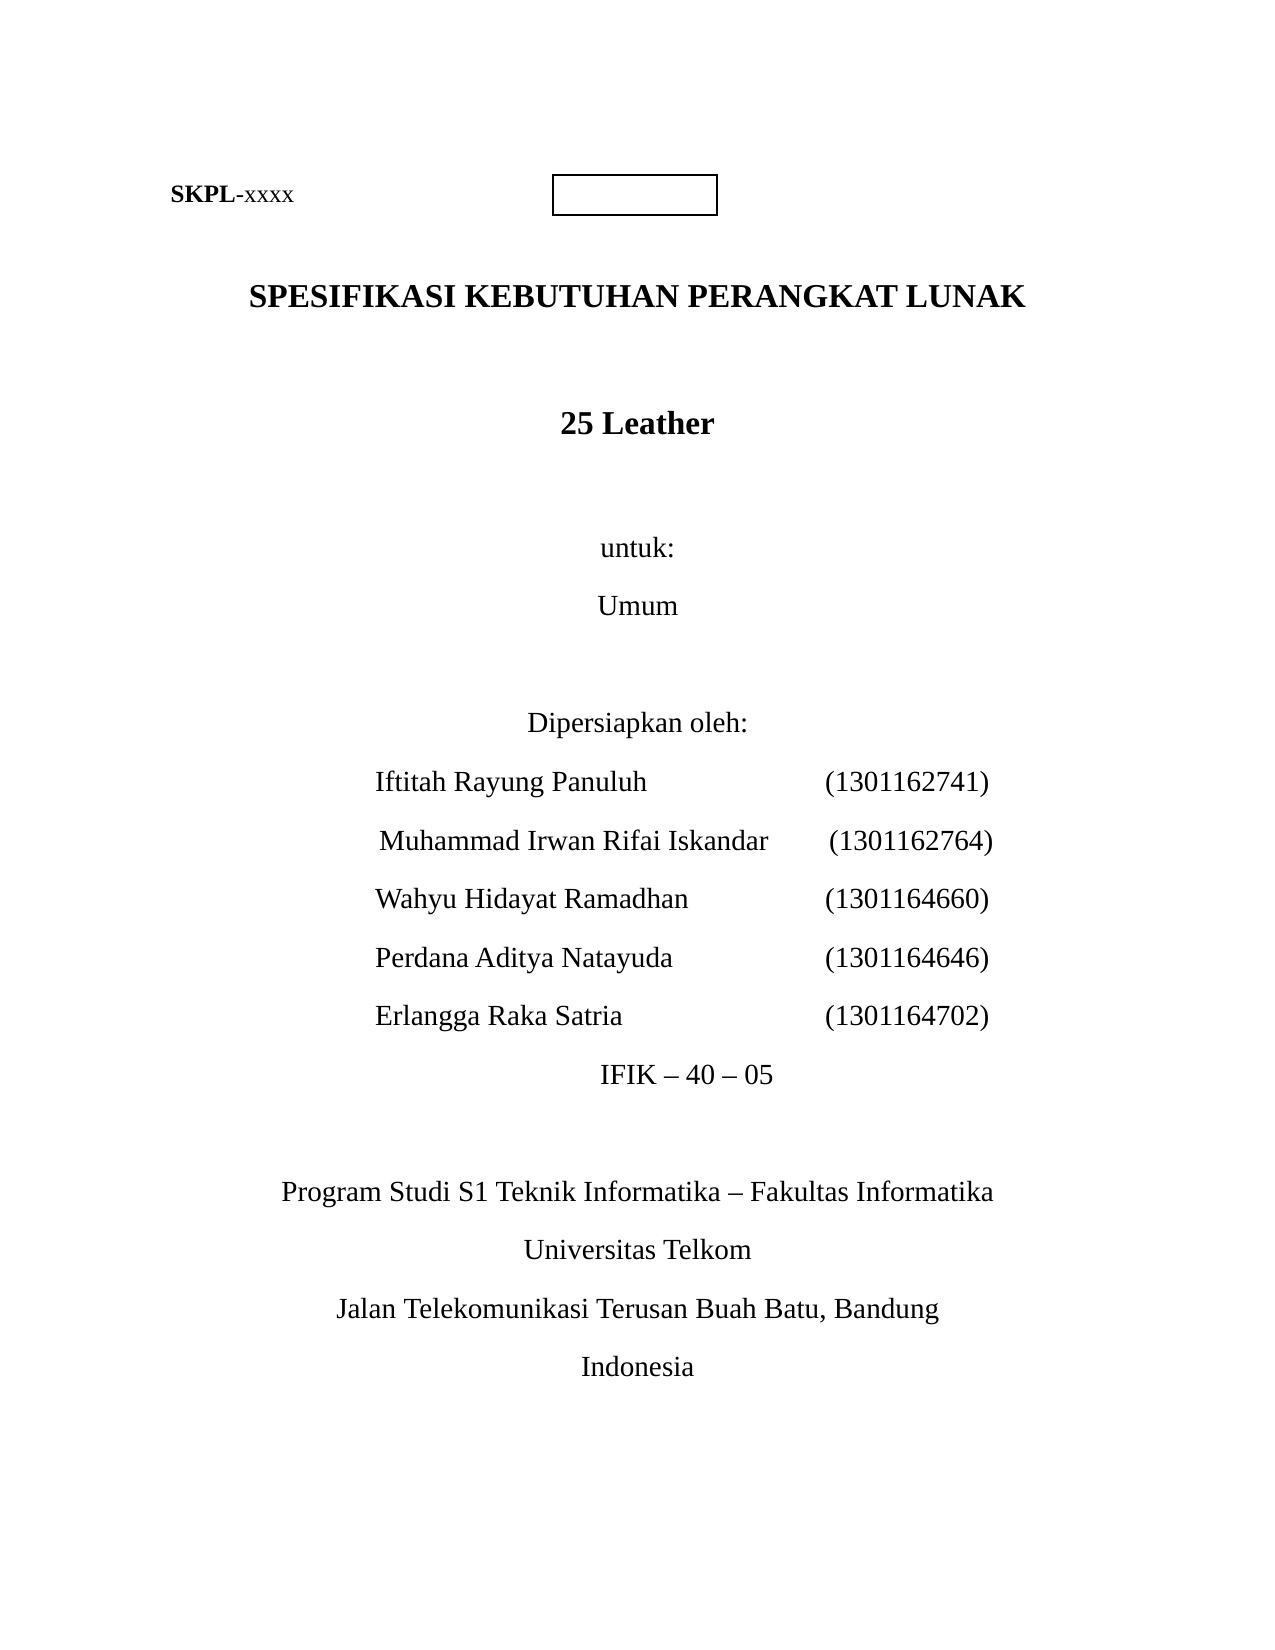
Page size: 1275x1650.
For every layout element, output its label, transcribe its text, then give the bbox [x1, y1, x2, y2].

title IFIK – 40 – 05 [300, 1057, 1125, 1090]
title Umum [150, 588, 1125, 622]
title Dipersiapkan oleh: [150, 706, 1125, 739]
title Program Studi S1 Teknik Informatika – Fakultas Informatika [150, 1174, 1125, 1207]
title SPESIFIKASI KEBUTUHAN PERANGKAT LUNAK [150, 277, 1125, 315]
title Perdana Aditya Natayuda (1301164646) [300, 940, 1125, 973]
title Muhammad Irwan Rifai Iskandar (1301162764) [225, 823, 1125, 856]
title Indonesia [150, 1349, 1125, 1383]
title untuk: [150, 530, 1125, 563]
title Erlangga Raka Satria (1301164702) [300, 998, 1125, 1032]
title 25 Leather [150, 403, 1125, 442]
title Universitas Telkom [150, 1232, 1125, 1266]
title Wahyu Hidayat Ramadhan (1301164660) [300, 881, 1125, 915]
title Jalan Telekomunikasi Terusan Buah Batu, Bandung [150, 1291, 1125, 1324]
title Iftitah Rayung Panuluh (1301162741) [300, 764, 1125, 798]
